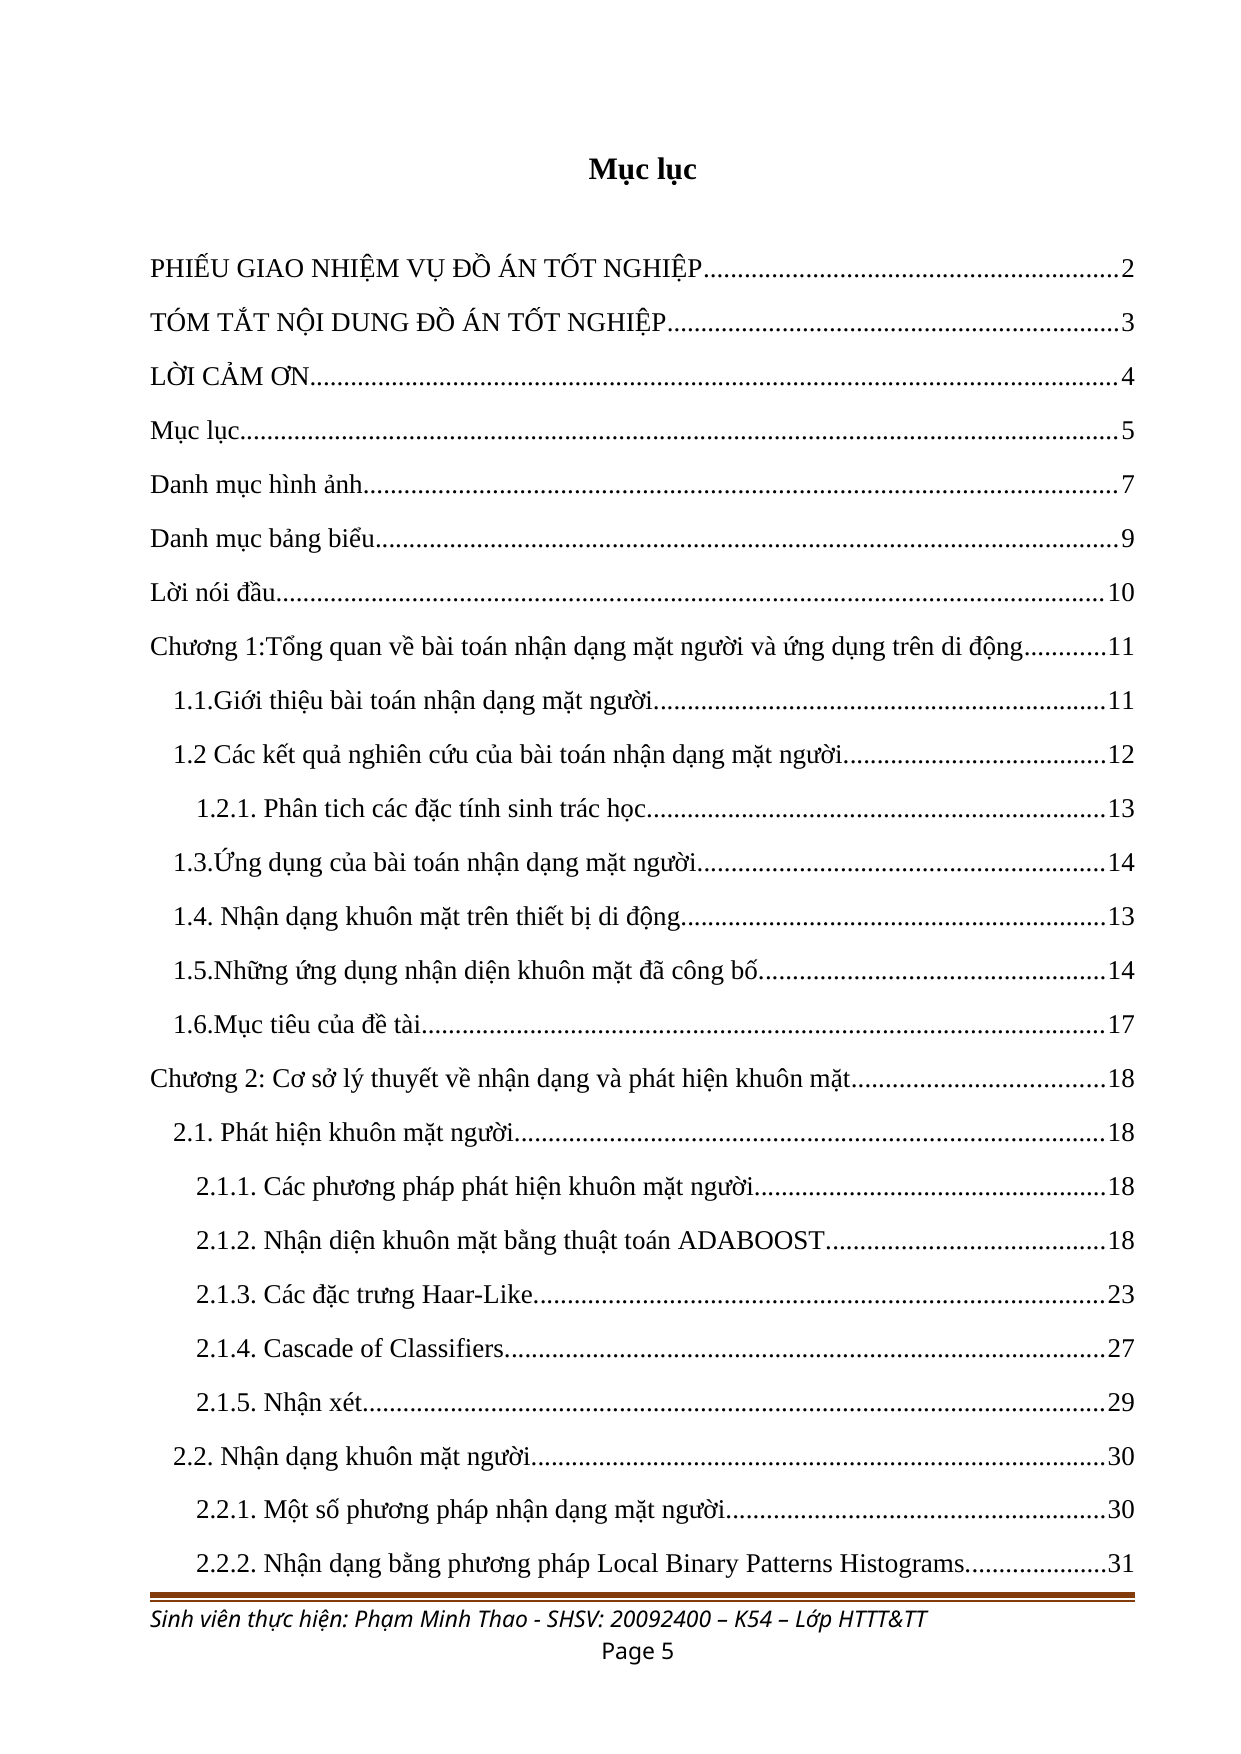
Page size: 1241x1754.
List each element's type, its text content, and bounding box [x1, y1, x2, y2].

subtitle Mục lục [150, 150, 1135, 186]
